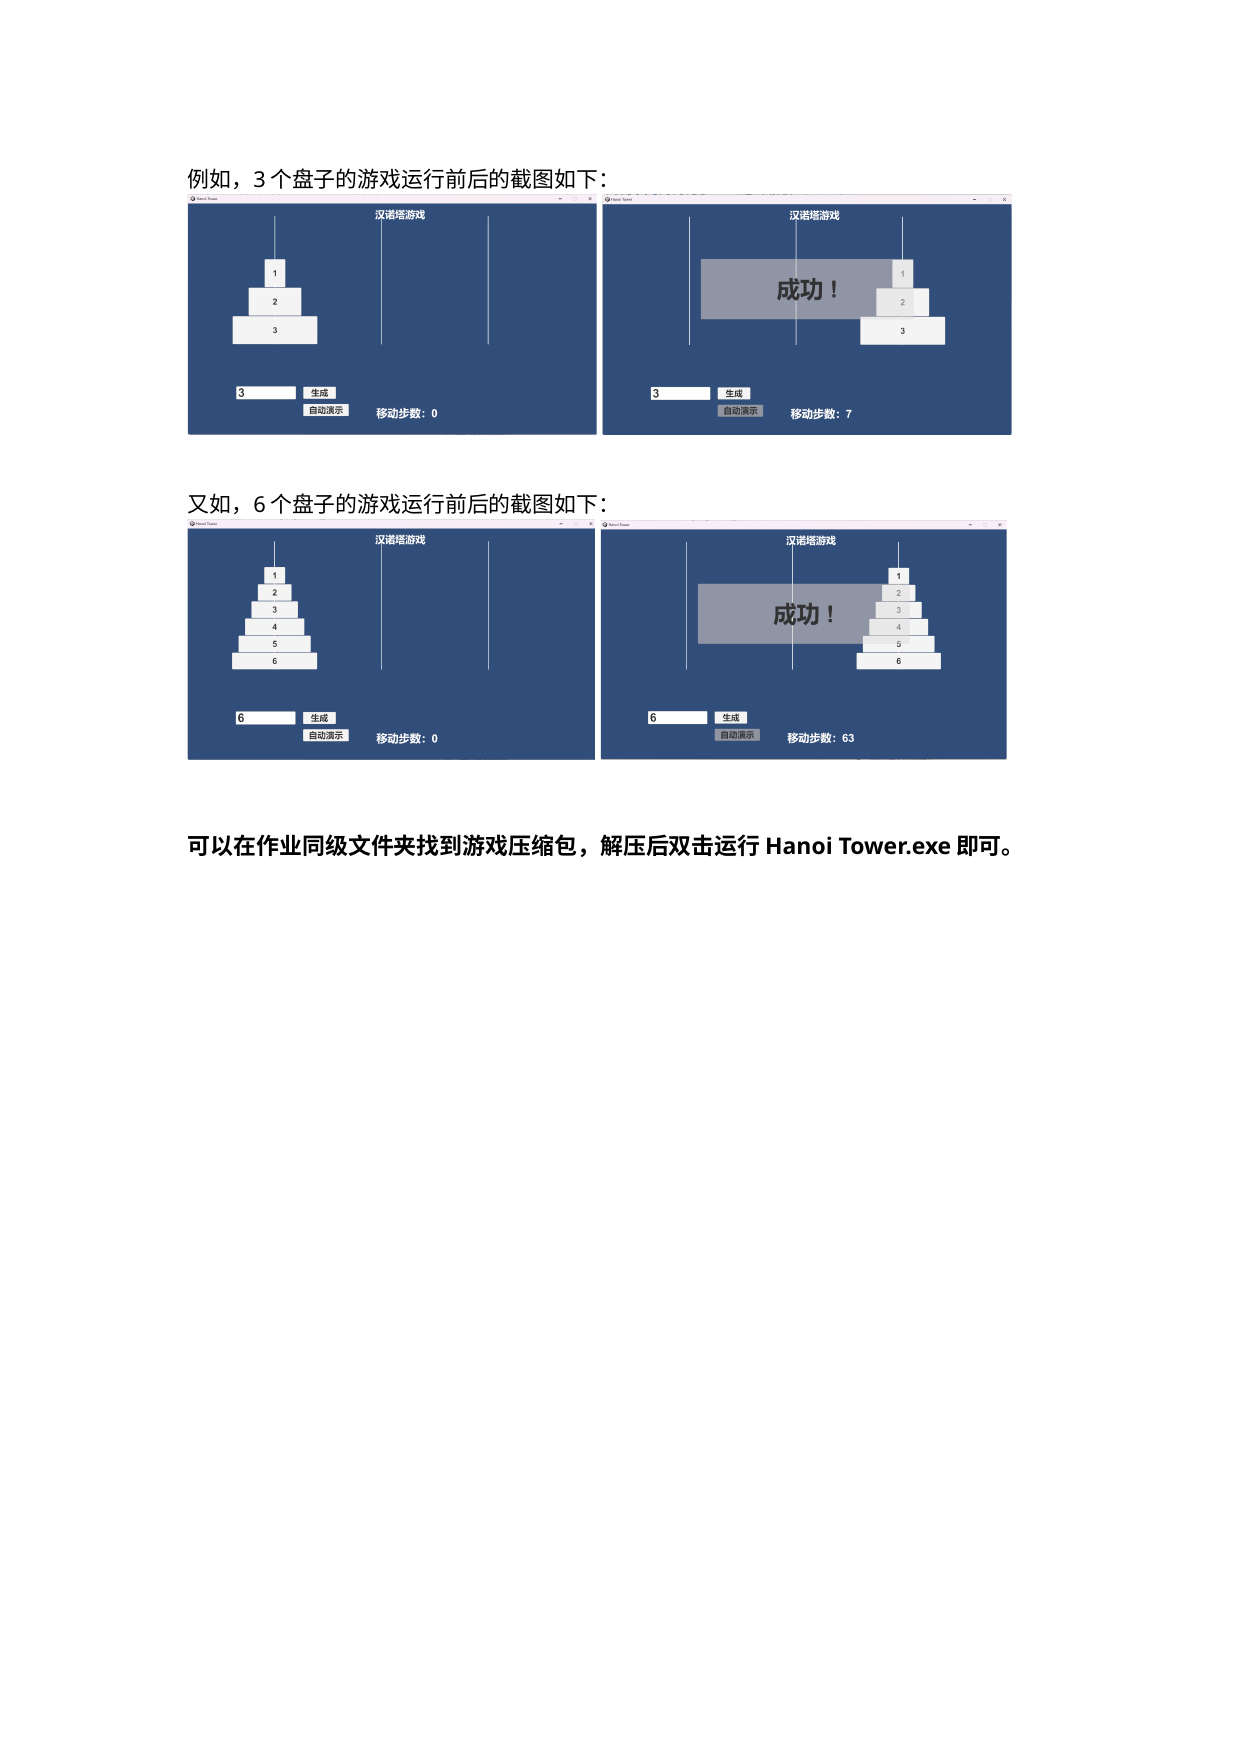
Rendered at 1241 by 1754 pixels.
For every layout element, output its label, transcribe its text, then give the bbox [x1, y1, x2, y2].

text 例如，3个盘子的游戏运行前后的截图如下： [187, 162, 1053, 194]
picture [187, 519, 595, 760]
picture [600, 520, 1007, 760]
picture [187, 194, 597, 435]
text 可以在作业同级文件夹找到游戏压缩包，解压后双击运行Hanoi Tower.exe即可。 [187, 812, 1053, 877]
text 又如，6个盘子的游戏运行前后的截图如下： [187, 487, 1053, 519]
picture [602, 194, 1012, 435]
